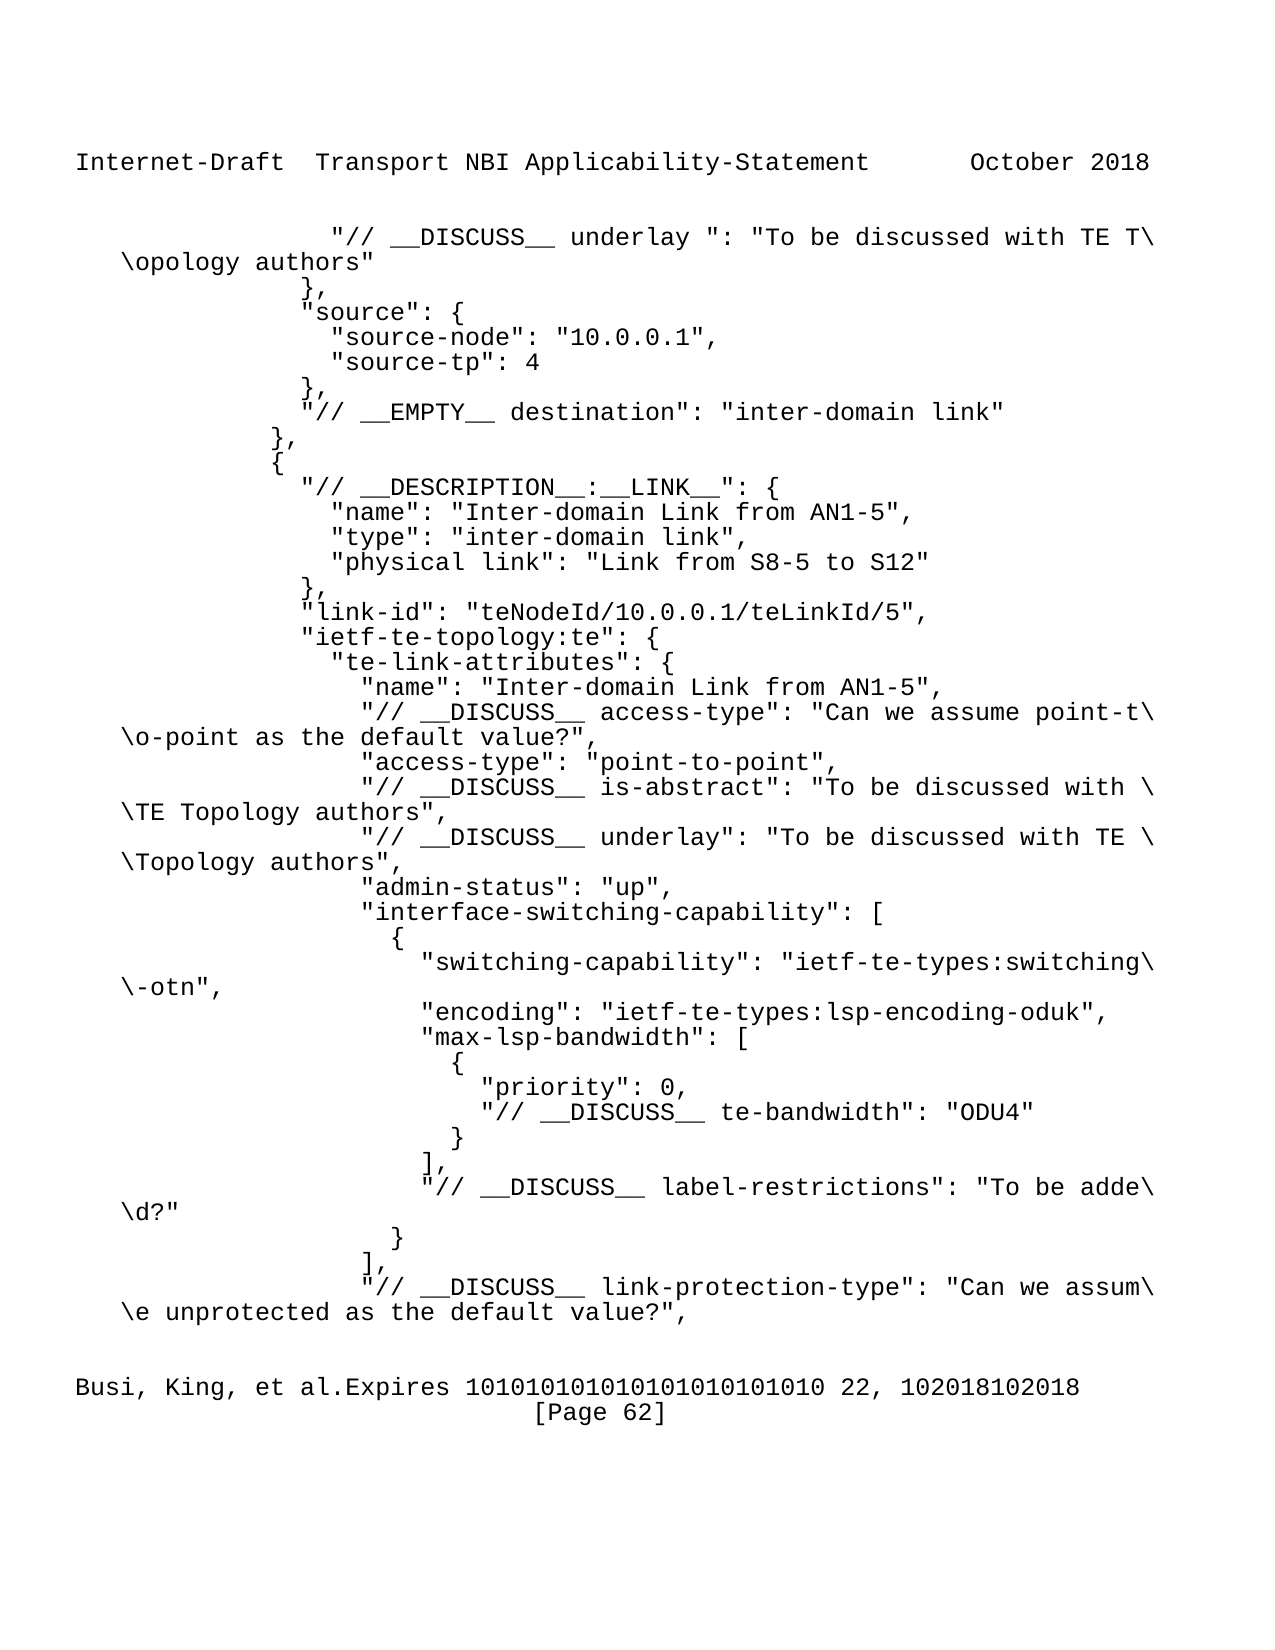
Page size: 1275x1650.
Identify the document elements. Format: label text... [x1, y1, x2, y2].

text \o-point as the default value?", [120, 725, 1155, 750]
text }, [120, 575, 1155, 600]
text "source": { [120, 300, 1155, 325]
text ], [120, 1150, 1155, 1175]
text \-otn", [120, 975, 1155, 1000]
text "link-id": "teNodeId/10.0.0.1/teLinkId/5", [120, 600, 1155, 625]
text }, [120, 425, 1155, 450]
text "priority": 0, [120, 1075, 1155, 1100]
text \opology authors" [120, 250, 1155, 275]
text \e unprotected as the default value?", [120, 1300, 1155, 1325]
text "encoding": "ietf-te-types:lsp-encoding-oduk", [120, 1000, 1155, 1025]
text "access-type": "point-to-point", [120, 750, 1155, 775]
text "// __DISCUSS__ te-bandwidth": "ODU4" [120, 1100, 1155, 1125]
text { [120, 925, 1155, 950]
text "// __DISCUSS__ access-type": "Can we assume point-t\ [120, 700, 1155, 725]
text "source-node": "10.0.0.1", [120, 325, 1155, 350]
text "switching-capability": "ietf-te-types:switching\ [120, 950, 1155, 975]
text "// __DISCUSS__ underlay": "To be discussed with TE \ [120, 825, 1155, 850]
text "name": "Inter-domain Link from AN1-5", [120, 675, 1155, 700]
text "ietf-te-topology:te": { [120, 625, 1155, 650]
text "// __DISCUSS__ link-protection-type": "Can we assum\ [120, 1275, 1155, 1300]
text "source-tp": 4 [120, 350, 1155, 375]
text } [120, 1125, 1155, 1150]
text "te-link-attributes": { [120, 650, 1155, 675]
text "// __DISCUSS__ underlay ": "To be discussed with TE T\ [120, 225, 1155, 250]
text "// __DESCRIPTION__:__LINK__": { [120, 475, 1155, 500]
text "// __DISCUSS__ is-abstract": "To be discussed with \ [120, 775, 1155, 800]
text "// __DISCUSS__ label-restrictions": "To be adde\ [120, 1175, 1155, 1200]
text \Topology authors", [120, 850, 1155, 875]
text "// __EMPTY__ destination": "inter-domain link" [120, 400, 1155, 425]
text { [120, 450, 1155, 475]
text { [120, 1050, 1155, 1075]
text }, [120, 275, 1155, 300]
text "admin-status": "up", [120, 875, 1155, 900]
text \d?" [120, 1200, 1155, 1225]
text "type": "inter-domain link", [120, 525, 1155, 550]
text } [120, 1225, 1155, 1250]
text "max-lsp-bandwidth": [ [120, 1025, 1155, 1050]
text "physical link": "Link from S8-5 to S12" [120, 550, 1155, 575]
text "name": "Inter-domain Link from AN1-5", [120, 500, 1155, 525]
text ], [120, 1250, 1155, 1275]
text }, [120, 375, 1155, 400]
text \TE Topology authors", [120, 800, 1155, 825]
text "interface-switching-capability": [ [120, 900, 1155, 925]
